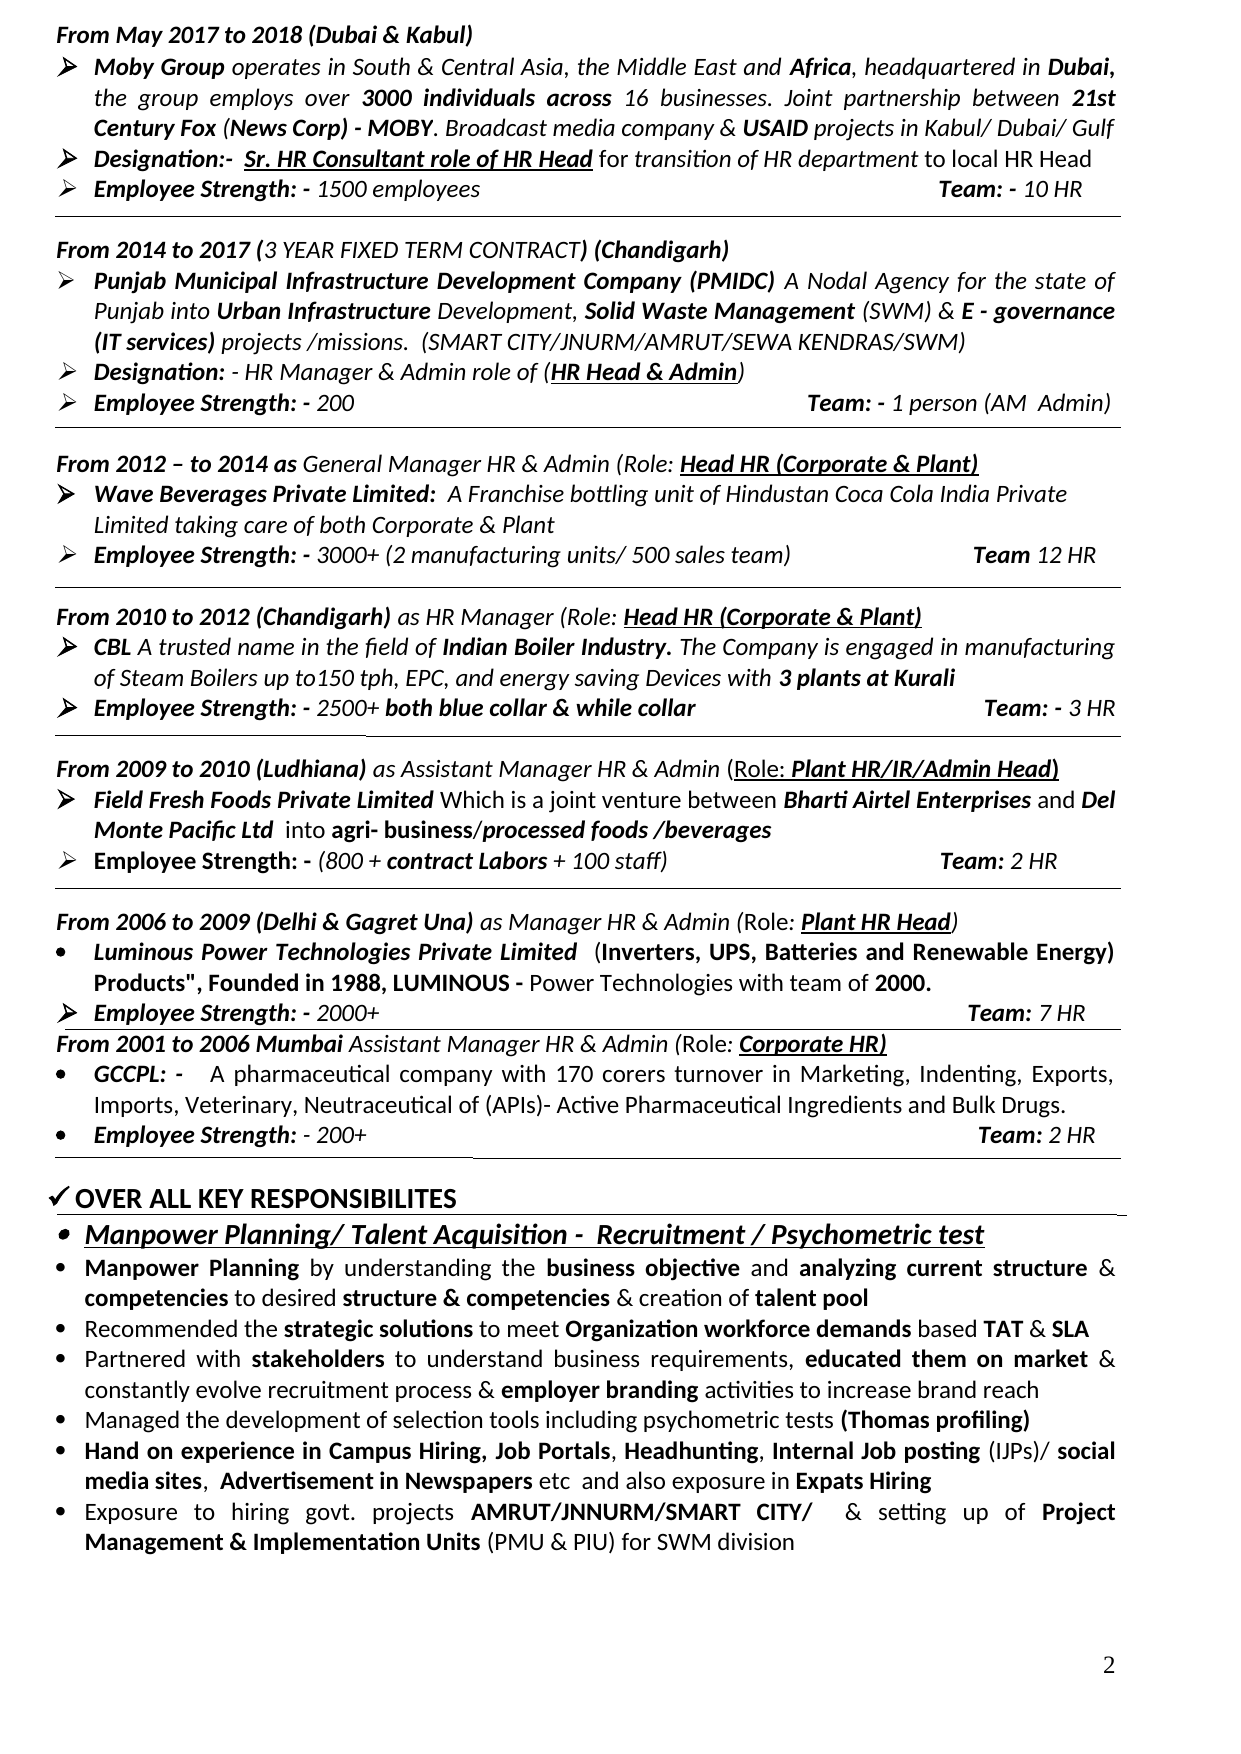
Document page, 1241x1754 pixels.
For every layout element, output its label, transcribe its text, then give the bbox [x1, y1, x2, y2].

list Employee Strength: - 2000+ Team: 7 HR [56, 997, 1116, 1028]
text From 2010 to 2012 (Chandigarh) as HR Manager (Role: Head HR (Corporate & Plant) [56, 601, 1116, 631]
list Employee Strength: - 200 Team: - 1 person (AM Admin) [56, 387, 1116, 418]
list Luminous Power Technologies Private Limited (Inverters, UPS, Batteries and Renewable Energy) Products", Founded in 1988, LUMINOUS - Power Technologies with team of 2000. [56, 936, 1116, 997]
text From 2006 to 2009 (Delhi & Gagret Una) as Manager HR & Admin (Role: Plant HR Head) [56, 906, 1116, 936]
list Field Fresh Foods Private Limited Which is a joint venture between Bharti Airtel Enterprises and Del Monte Pacific Ltd into agri- business/processed foods /beverages [56, 784, 1116, 845]
list Employee Strength: - 1500 employees Team: - 10 HR [56, 173, 1116, 204]
list Employee Strength: - 200+ Team: 2 HR [56, 1119, 1116, 1150]
list Wave Beverages Private Limited: A Franchise bottling unit of Hindustan Coca Cola India Private [56, 479, 1116, 509]
list Exposure to hiring govt. projects AMRUT/JNNURM/SMART CITY/ & setting up of Project Management & Implementation Units (PMU & PIU) for SWM division [56, 1496, 1116, 1557]
text From 2009 to 2010 (Ludhiana) as Assistant Manager HR & Admin (Role: Plant HR/IR/Admin Head) [56, 753, 1116, 784]
list Recommended the strategic solutions to meet Organization workforce demands based TAT & SLA [56, 1313, 1116, 1343]
list Designation:- Sr. HR Consultant role of HR Head for transition of HR department to local HR Head [56, 143, 1116, 173]
list Manpower Planning by understanding the business objective and analyzing current structure & competencies to desired structure & competencies & creation of talent pool [56, 1252, 1116, 1313]
list Managed the development of selection tools including psychometric tests (Thomas profiling) [56, 1404, 1116, 1435]
list Employee Strength: - 2500+ both blue collar & while collar Team: - 3 HR [56, 692, 1116, 723]
list Moby Group operates in South & Central Asia, the Middle East and Africa, headquartered in Dubai, the group employs over 3000 individuals across 16 businesses. Joint partnership between 21st Century Fox (News Corp) - MOBY. Broadcast media company & USAID projects in Kabul/ Dubai/ Gulf [56, 51, 1116, 143]
text Limited taking care of both Corporate & Plant [94, 509, 1116, 540]
list GCCPL: - A pharmaceutical company with 170 corers turnover in Marketing, Indenting, Exports, Imports, Veterinary, Neutraceutical of (APIs)- Active Pharmaceutical Ingredients and Bulk Drugs. [56, 1058, 1116, 1119]
list CBL A trusted name in the field of Indian Boiler Industry. The Company is engaged in manufacturing of Steam Boilers up to150 tph, EPC, and energy saving Devices with 3 plants at Kurali [56, 631, 1116, 692]
list Manpower Planning/ Talent Acquisition - Recruitment / Psychometric test [56, 1216, 1116, 1252]
list Punjab Municipal Infrastructure Development Company (PMIDC) A Nodal Agency for the state of Punjab into Urban Infrastructure Development, Solid Waste Management (SWM) & E - governance (IT services) projects /missions. (SMART CITY/JNURM/AMRUT/SEWA KENDRAS/SWM) [56, 265, 1116, 357]
text From May 2017 to 2018 (Dubai & Kabul) [56, 19, 1116, 49]
list Partnered with stakeholders to understand business requirements, educated them on market & constantly evolve recruitment process & employer branding activities to increase brand reach [56, 1343, 1116, 1404]
text From 2014 to 2017 (3 YEAR FIXED TERM CONTRACT) (Chandigarh) [56, 234, 1116, 265]
text From 2001 to 2006 Mumbai Assistant Manager HR & Admin (Role: Corporate HR) [56, 1028, 1116, 1058]
list Employee Strength: - 3000+ (2 manufacturing units/ 500 sales team) Team 12 HR [56, 540, 1116, 570]
list Employee Strength: - (800 + contract Labors + 100 staff) Team: 2 HR [56, 845, 1116, 875]
text From 2012 – to 2014 as General Manager HR & Admin (Role: Head HR (Corporate & Plant) [56, 448, 1116, 479]
list Hand on experience in Campus Hiring, Job Portals, Headhunting, Internal Job posting (IJPs)/ social media sites, Advertisement in Newspapers etc and also exposure in Expats Hiring [56, 1435, 1116, 1496]
list Designation: - HR Manager & Admin role of (HR Head & Admin) [56, 357, 1116, 387]
list OVER ALL KEY RESPONSIBILITES [47, 1181, 1116, 1216]
